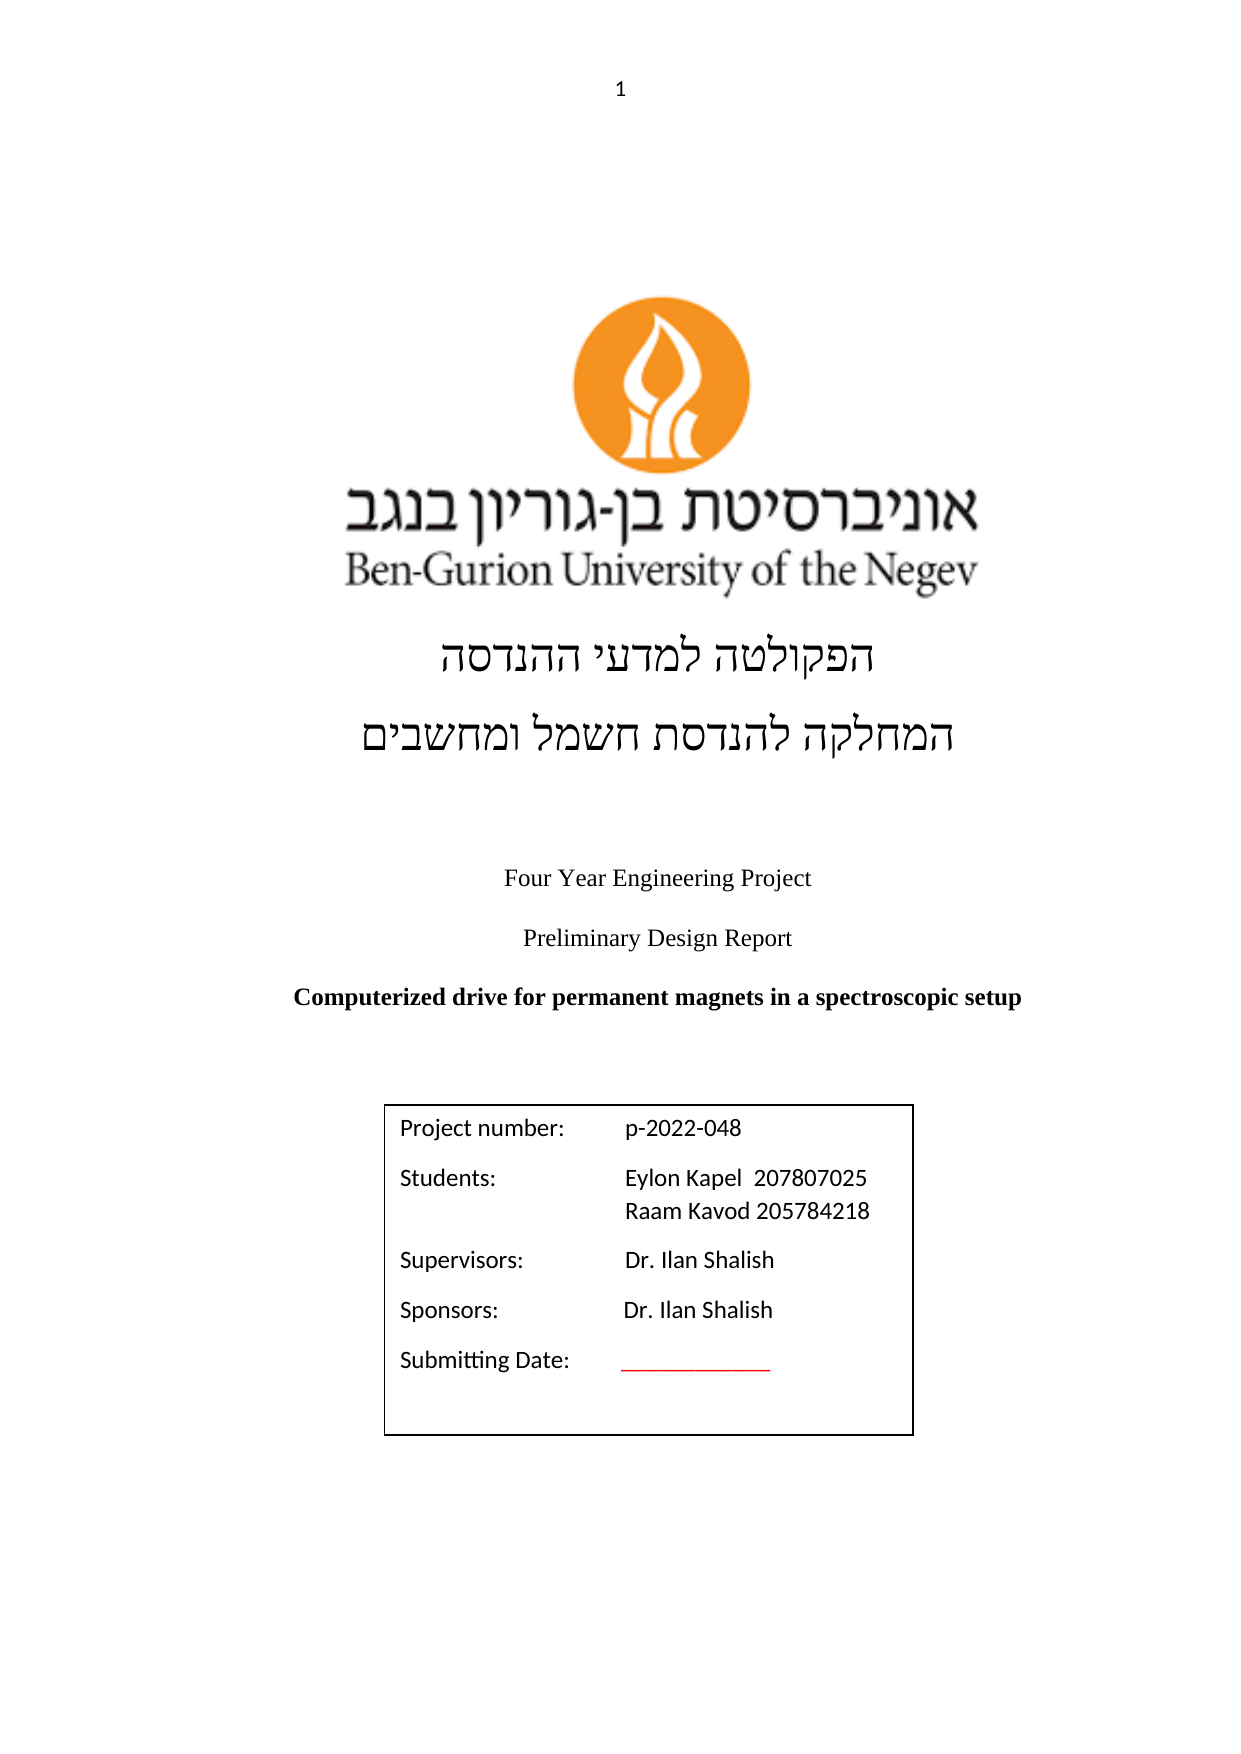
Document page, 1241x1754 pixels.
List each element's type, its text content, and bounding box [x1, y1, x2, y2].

text Computerized drive for permanent magnets in a spectroscopic setup [225, 982, 1090, 1011]
text Preliminary Design Report [225, 923, 1090, 951]
picture [331, 279, 1007, 627]
text Four Year Engineering Project [225, 863, 1090, 892]
text הפקולטה למדעי ההנדסה המחלקה להנדסת חשמל ומחשבים [225, 628, 1090, 760]
